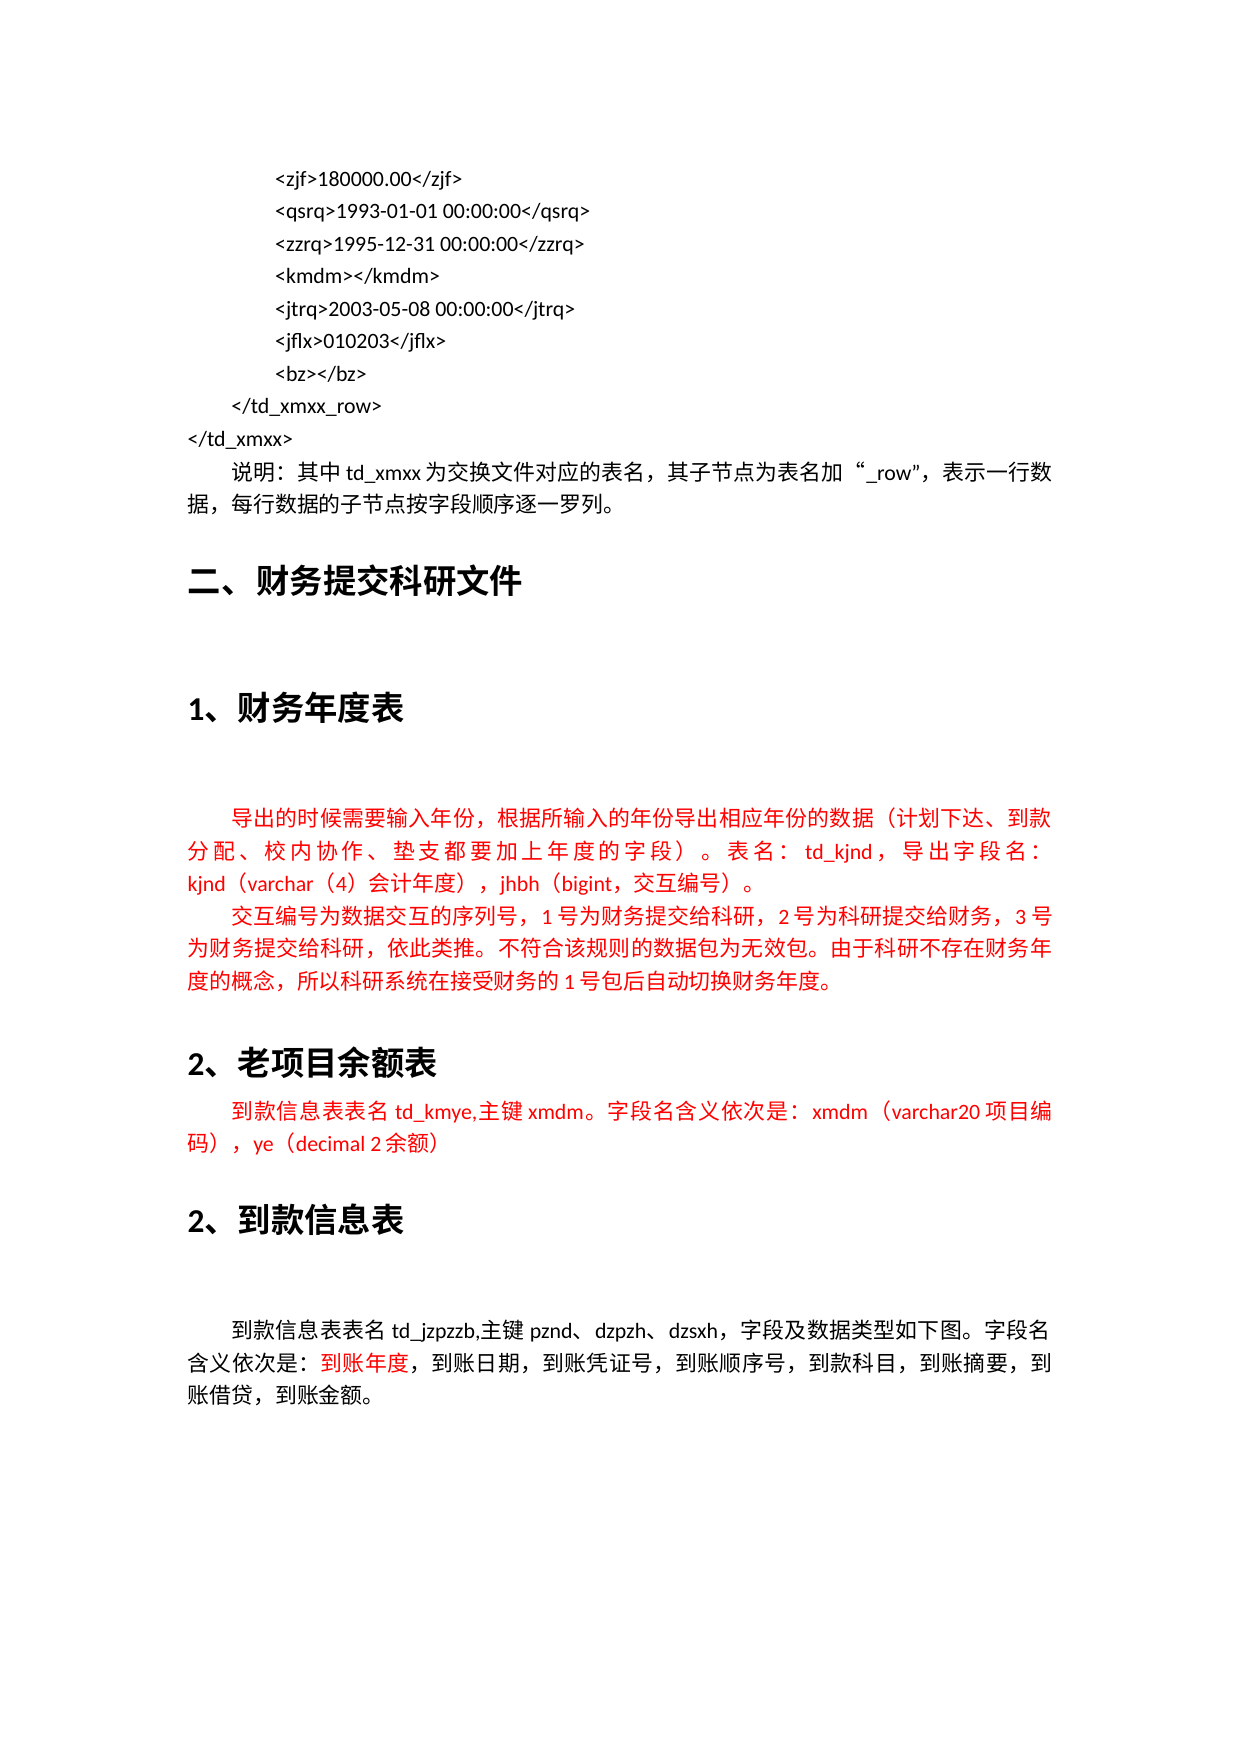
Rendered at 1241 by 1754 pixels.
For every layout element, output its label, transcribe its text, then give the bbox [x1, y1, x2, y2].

text 说明：其中td_xmxx为交换文件对应的表名，其子节点为表名加“_row”，表示一行数据，每行数据的子节点按字段顺序逐一罗列。 [187, 454, 1053, 519]
text <kmdm></kmdm> [231, 259, 1053, 292]
text <qsrq>1993-01-01 00:00:00</qsrq> [231, 194, 1053, 227]
text <zzrq>1995-12-31 00:00:00</zzrq> [231, 227, 1053, 259]
text <zjf>180000.00</zjf> [231, 162, 1053, 194]
text 到款信息表表名td_jzpzzb,主键pznd、dzpzh、dzsxh，字段及数据类型如下图。字段名含义依次是：到账年度，到账日期，到账凭证号，到账顺序号，到款科目，到账摘要，到账借贷，到账金额。 [187, 1313, 1053, 1410]
subtitle 1、财务年度表 [187, 674, 1053, 739]
text </td_xmxx_row> [187, 389, 1053, 422]
text <jtrq>2003-05-08 00:00:00</jtrq> [231, 292, 1053, 324]
text 导出的时候需要输入年份，根据所输入的年份导出相应年份的数据（计划下达、到款分配、校内协作、垫支都要加上年度的字段）。表名：td_kjnd，导出字段名：kjnd（varchar（4）会计年度），jhbh（bigint，交互编号）。 [187, 801, 1053, 898]
text <jflx>010203</jflx> [231, 324, 1053, 357]
text <bz></bz> [231, 357, 1053, 389]
text 2、老项目余额表 [187, 1028, 1053, 1093]
text 交互编号为数据交互的序列号，1号为财务提交给科研，2号为科研提交给财务，3号为财务提交给科研，依此类推。不符合该规则的数据包为无效包。由于科研不存在财务年度的概念，所以科研系统在接受财务的1号包后自动切换财务年度。 [187, 898, 1053, 996]
subtitle 2、到款信息表 [187, 1186, 1053, 1251]
text </td_xmxx> [187, 422, 1053, 454]
text 到款信息表表名td_kmye,主键xmdm。字段名含义依次是：xmdm（varchar20项目编码），ye（decimal 2余额） [187, 1093, 1053, 1158]
subtitle 财务提交科研文件 [187, 547, 1053, 612]
